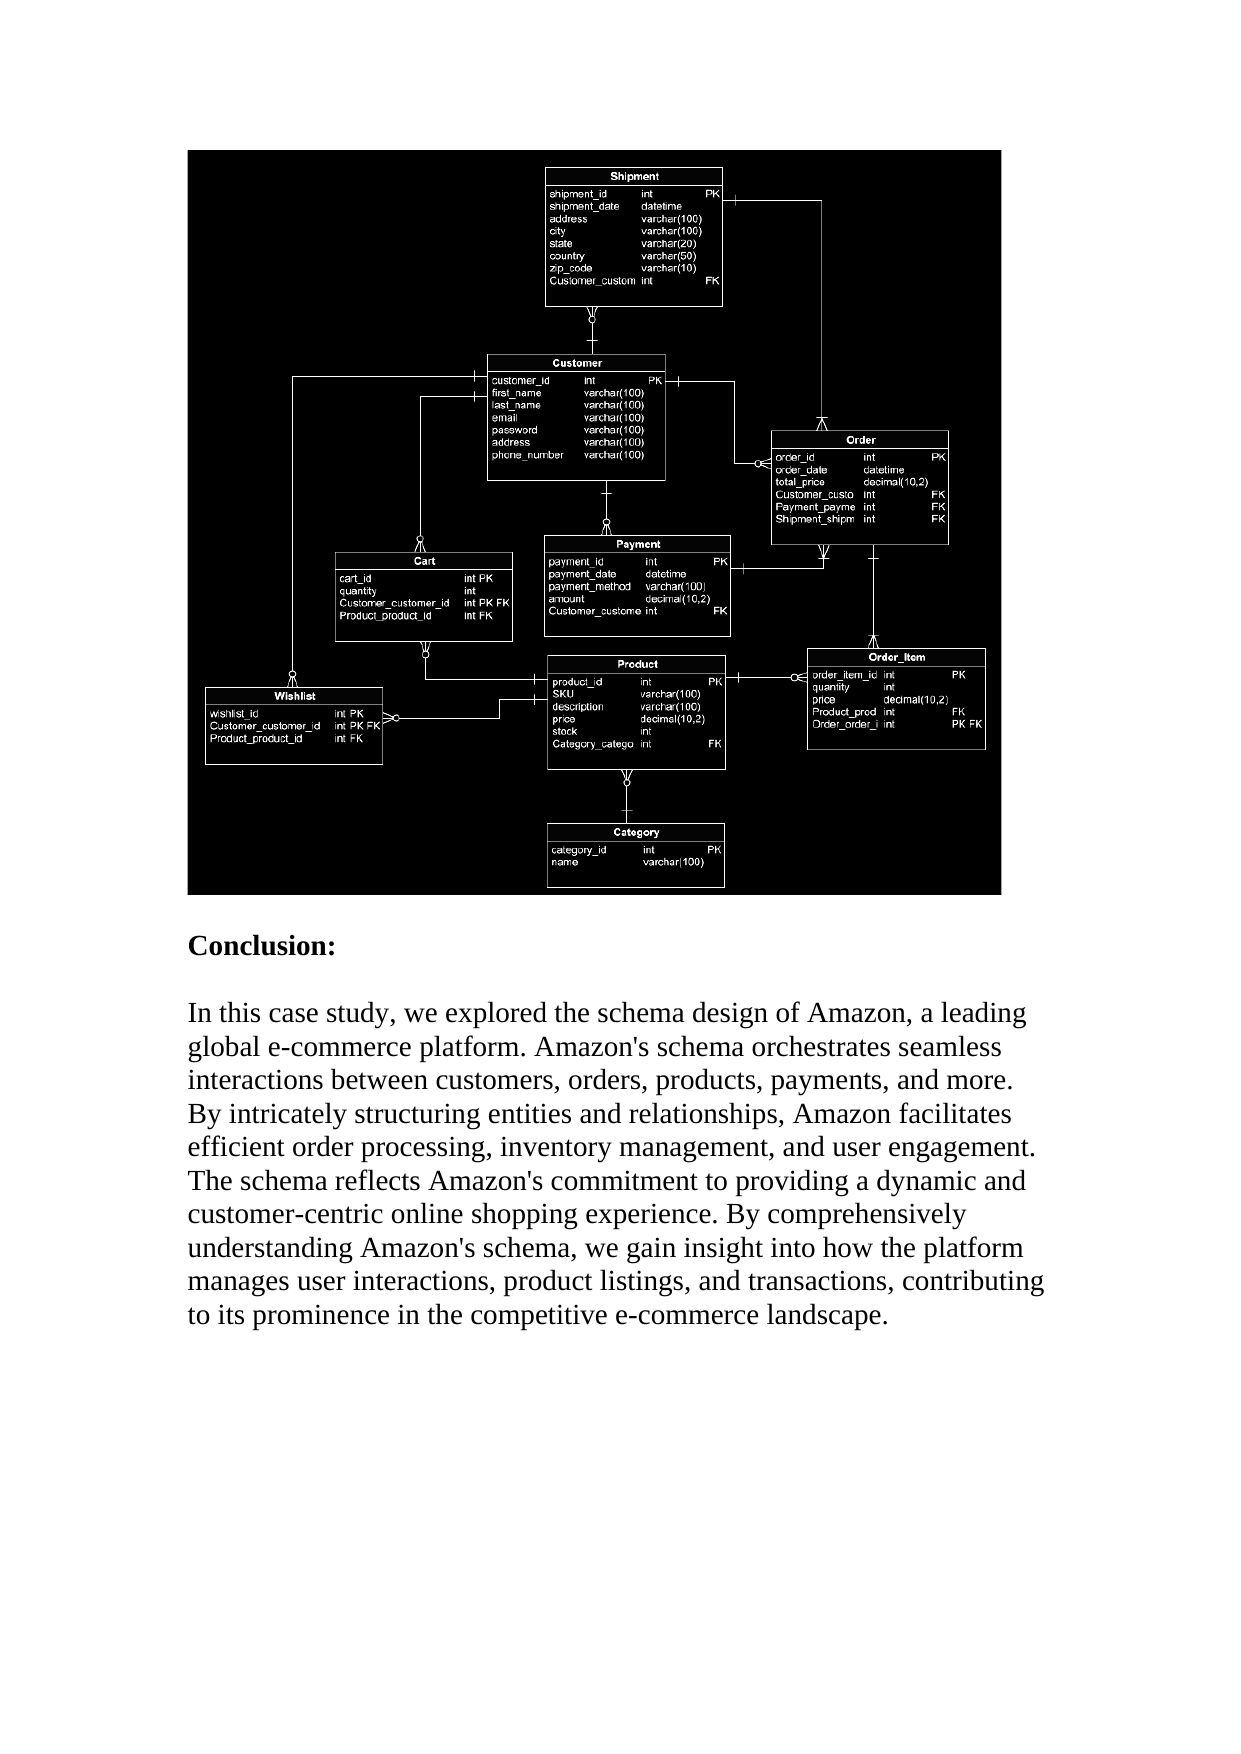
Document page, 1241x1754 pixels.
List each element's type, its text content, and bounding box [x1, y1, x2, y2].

text In this case study, we explored the schema design of Amazon, a leading global e-commerce platform. Amazon's schema orchestrates seamless interactions between customers, orders, products, payments, and more. By intricately structuring entities and relationships, Amazon facilitates efficient order processing, inventory management, and user engagement. The schema reflects Amazon's commitment to providing a dynamic and customer-centric online shopping experience. By comprehensively understanding Amazon's schema, we gain insight into how the platform manages user interactions, product listings, and transactions, contributing to its prominence in the competitive e-commerce landscape. [187, 995, 1053, 1331]
text Conclusion: [187, 928, 1053, 962]
picture [187, 150, 1002, 895]
